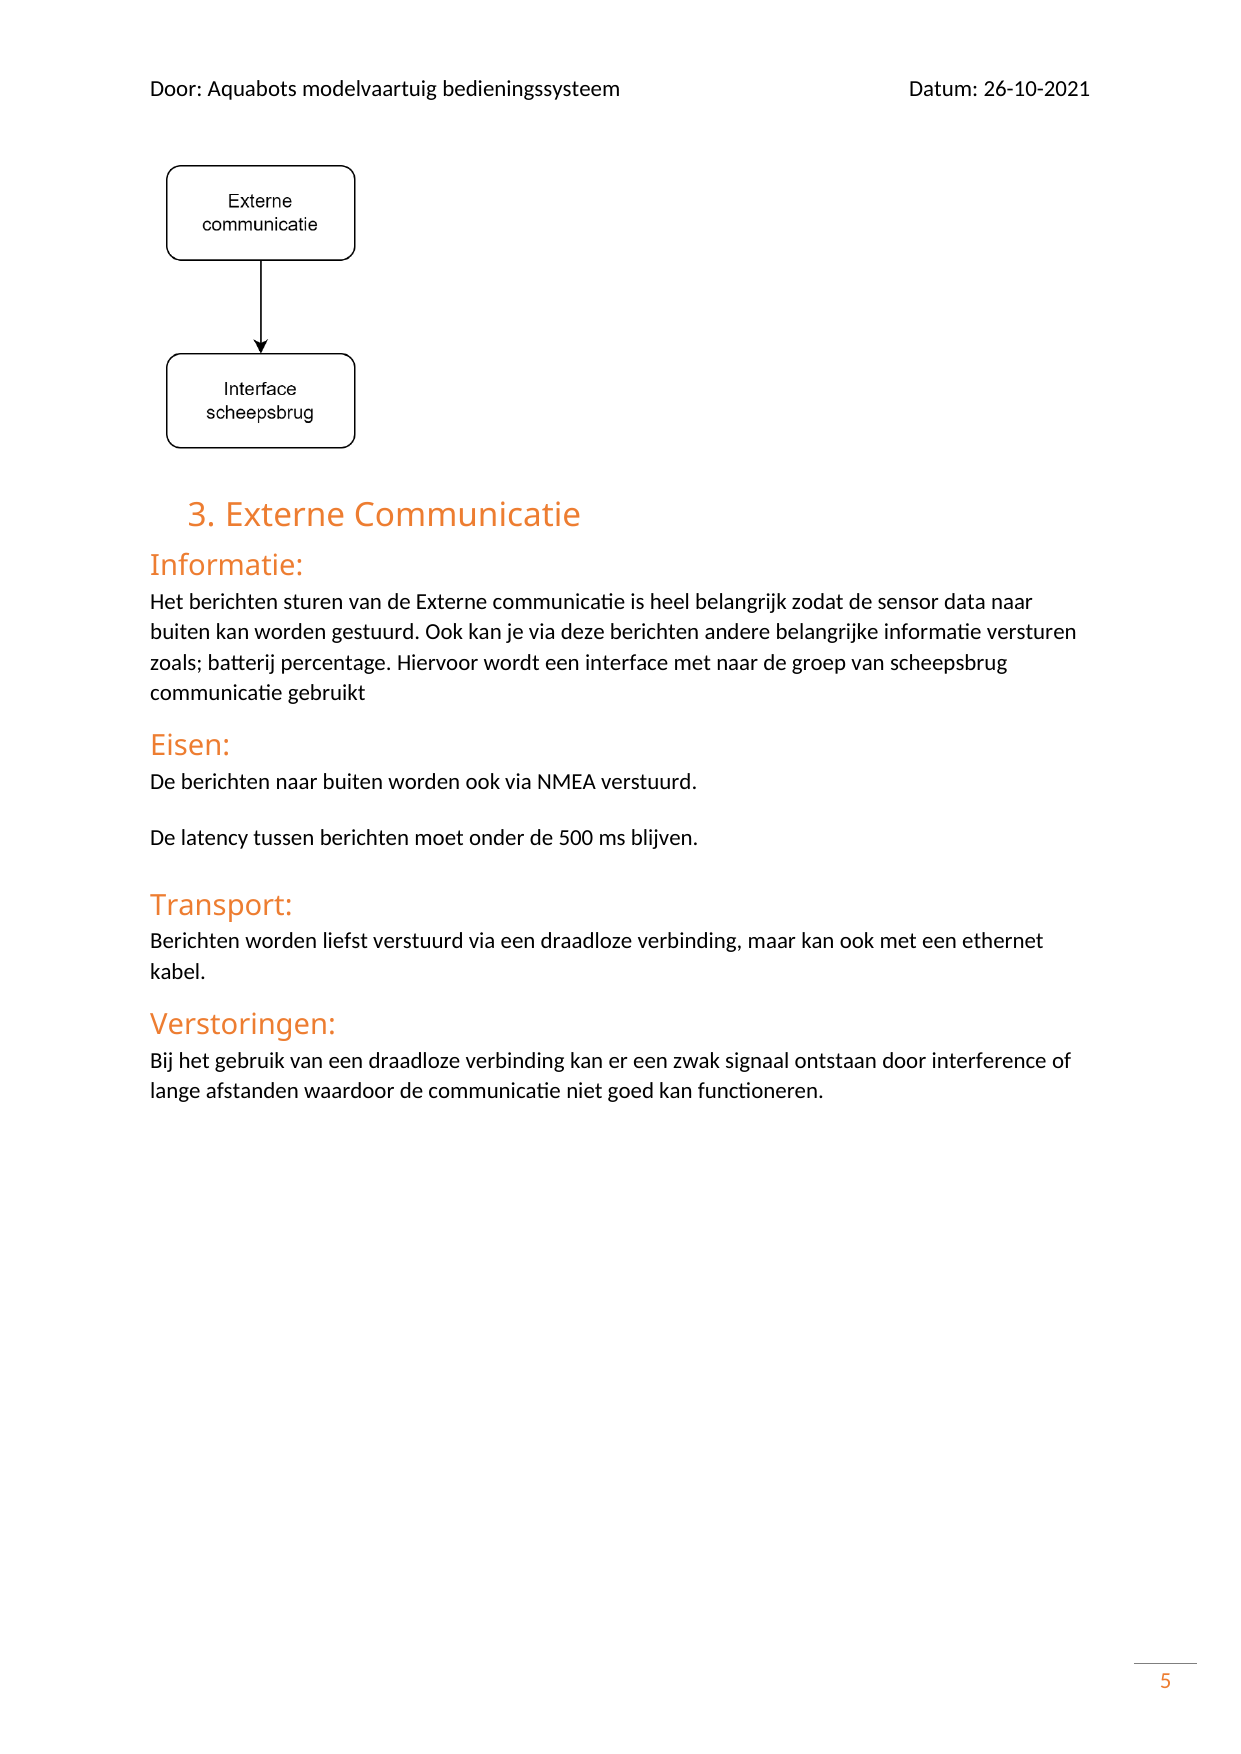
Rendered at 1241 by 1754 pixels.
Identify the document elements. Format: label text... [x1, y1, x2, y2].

text Het berichten sturen van de Externe communicatie is heel belangrijk zodat de sensor data naar buiten kan worden gestuurd. Ook kan je via deze berichten andere belangrijke informatie versturen zoals; batterij percentage. Hiervoor wordt een interface met naar de groep van scheepsbrug communicatie gebruikt [150, 587, 1090, 706]
subtitle Transport: [150, 884, 1090, 923]
text De berichten naar buiten worden ook via NMEA verstuurd. [150, 767, 1090, 796]
subtitle Informatie: [150, 544, 1090, 584]
text Berichten worden liefst verstuurd via een draadloze verbinding, maar kan ook met een ethernet kabel. [150, 927, 1090, 985]
subtitle Eisen: [150, 725, 1090, 764]
subtitle Externe Communicatie [187, 491, 1090, 537]
picture [150, 150, 371, 464]
subtitle Verstoringen: [150, 1004, 1090, 1043]
text Bij het gebruik van een draadloze verbinding kan er een zwak signaal ontstaan door interference of lange afstanden waardoor de communicatie niet goed kan functioneren. [150, 1046, 1090, 1105]
text De latency tussen berichten moet onder de 500 ms blijven. [150, 823, 1090, 852]
